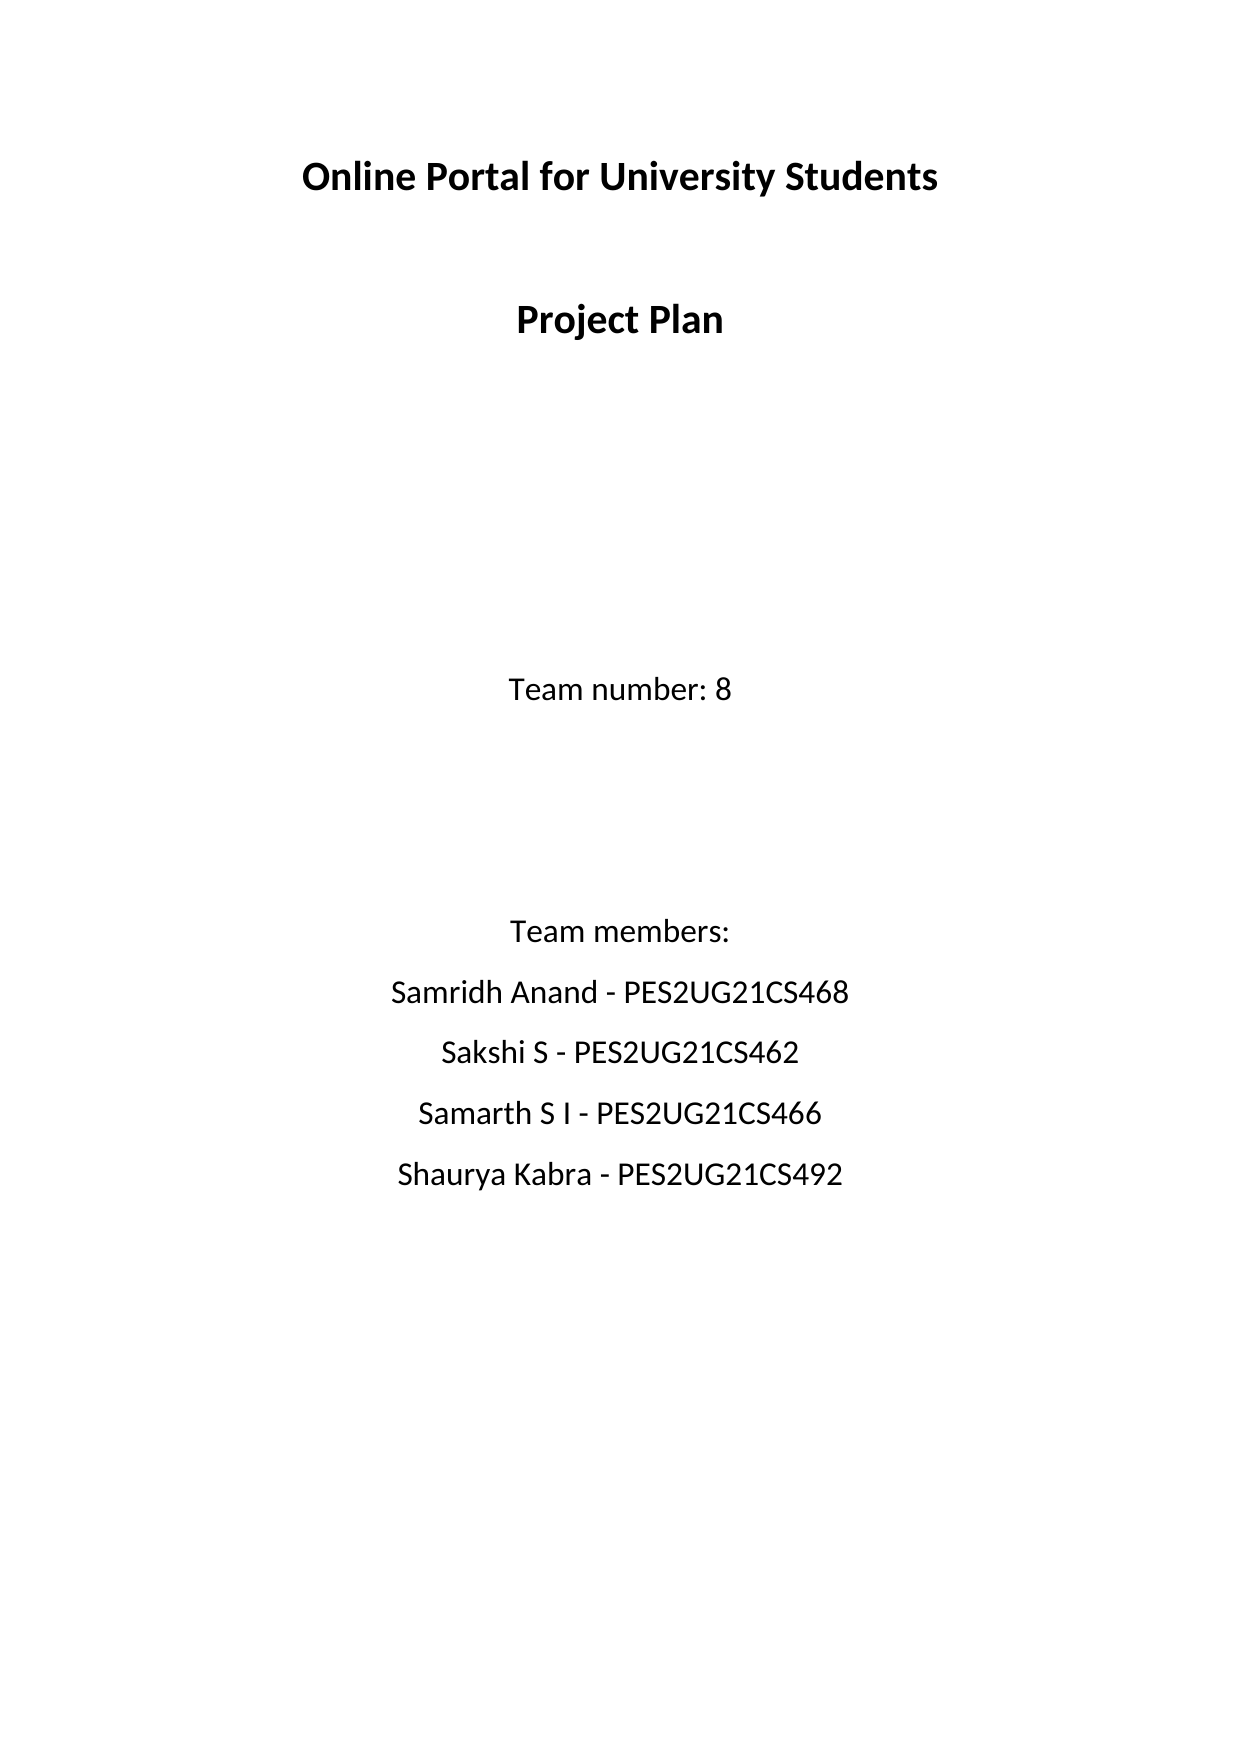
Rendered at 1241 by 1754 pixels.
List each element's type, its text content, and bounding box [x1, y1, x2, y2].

text Shaurya Kabra - PES2UG21CS492 [150, 1153, 1090, 1193]
text Project Plan [150, 293, 1090, 344]
text Team number: 8 [150, 668, 1090, 708]
text Samarth S I - PES2UG21CS466 [150, 1092, 1090, 1133]
text Samridh Anand - PES2UG21CS468 [150, 971, 1090, 1012]
text Team members: [150, 910, 1090, 951]
text Online Portal for University Students [150, 150, 1090, 201]
text Sakshi S - PES2UG21CS462 [150, 1032, 1090, 1072]
